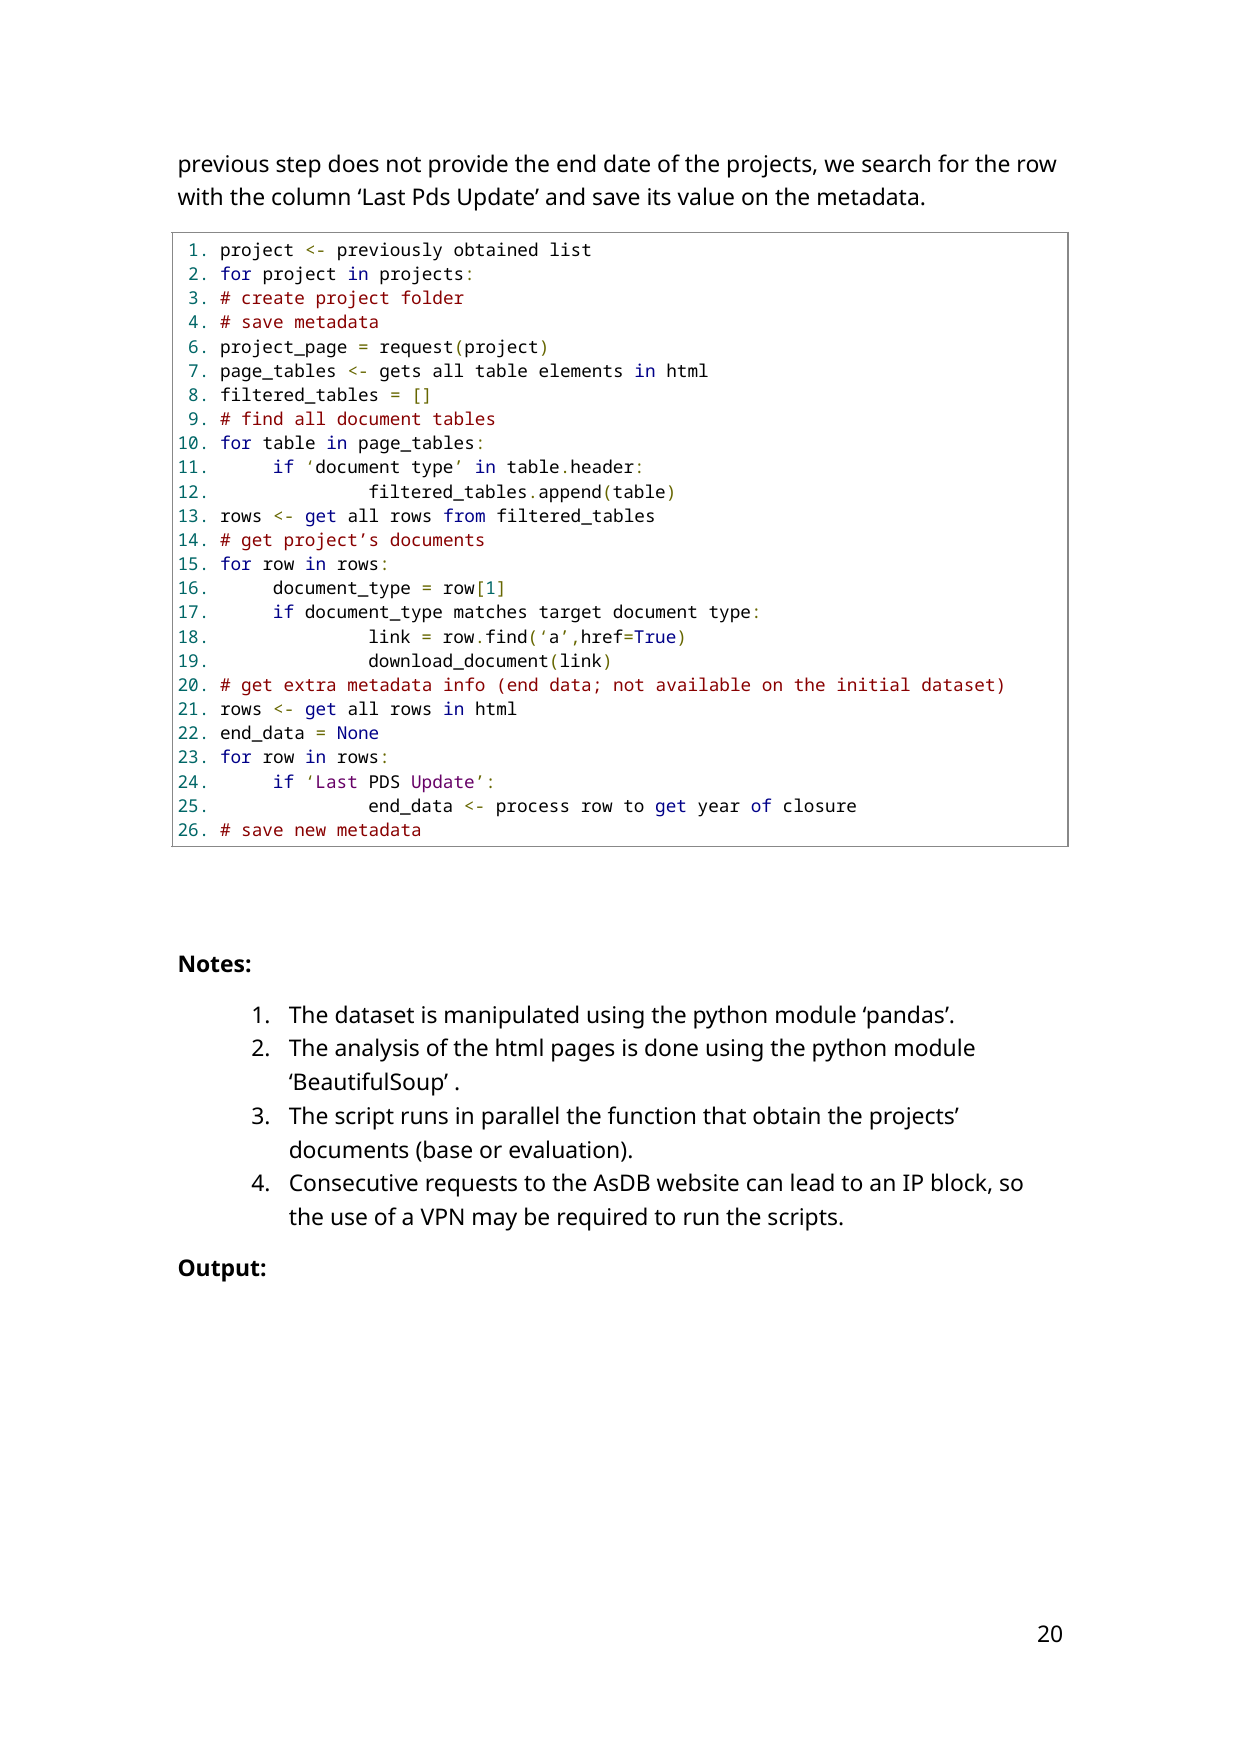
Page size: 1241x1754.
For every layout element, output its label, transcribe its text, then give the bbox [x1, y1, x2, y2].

text 3. # create project folder [177, 286, 1063, 310]
text 13. rows <- get all rows from filtered_tables [177, 503, 1063, 527]
text 4. # save metadata [177, 310, 1063, 334]
text 14. # get project’s documents [177, 527, 1063, 552]
text 10. for table in page_tables: [177, 431, 1063, 455]
list The analysis of the html pages is done using the python module ‘BeautifulSoup’ . [251, 1032, 1063, 1097]
text 23. for row in rows: [177, 745, 1063, 769]
text 26. # save new metadata [173, 812, 1067, 846]
text Output: [177, 1252, 1063, 1283]
text 6. project_page = request(project) [177, 334, 1063, 358]
text 16. document_type = row[1] [177, 576, 1063, 600]
text 25. end_data <- process row to get year of closure [177, 793, 1063, 812]
list The script runs in parallel the function that obtain the projects’ documents (base or evaluation). [251, 1100, 1063, 1165]
text 17. if document_type matches target document type: [177, 600, 1063, 624]
text 8. filtered_tables = [] [177, 382, 1063, 407]
text 18. link = row.find(‘a’,href=True) [177, 624, 1063, 648]
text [177, 148, 1063, 213]
text 2. for project in projects: [177, 262, 1063, 286]
text 22. end_data = None [177, 721, 1063, 745]
text 9. # find all document tables [177, 407, 1063, 431]
text 21. rows <- get all rows in html [177, 697, 1063, 721]
list The dataset is manipulated using the python module ‘pandas’. [251, 999, 1063, 1030]
text 15. for row in rows: [177, 552, 1063, 576]
list Consecutive requests to the AsDB website can lead to an IP block, so the use of a VPN may be required to run the scripts. [251, 1167, 1063, 1232]
text 1. project <- previously obtained list [173, 233, 1067, 262]
text 20. # get extra metadata info (end data; not available on the initial dataset) [177, 672, 1063, 697]
text 19. download_document(link) [177, 648, 1063, 672]
text 11. if ‘document type’ in table.header: [177, 455, 1063, 479]
text 7. page_tables <- gets all table elements in html [177, 358, 1063, 382]
text Notes: [177, 948, 1063, 979]
text 24. if ‘Last PDS Update’: [177, 769, 1063, 793]
text 12. filtered_tables.append(table) [177, 479, 1063, 503]
